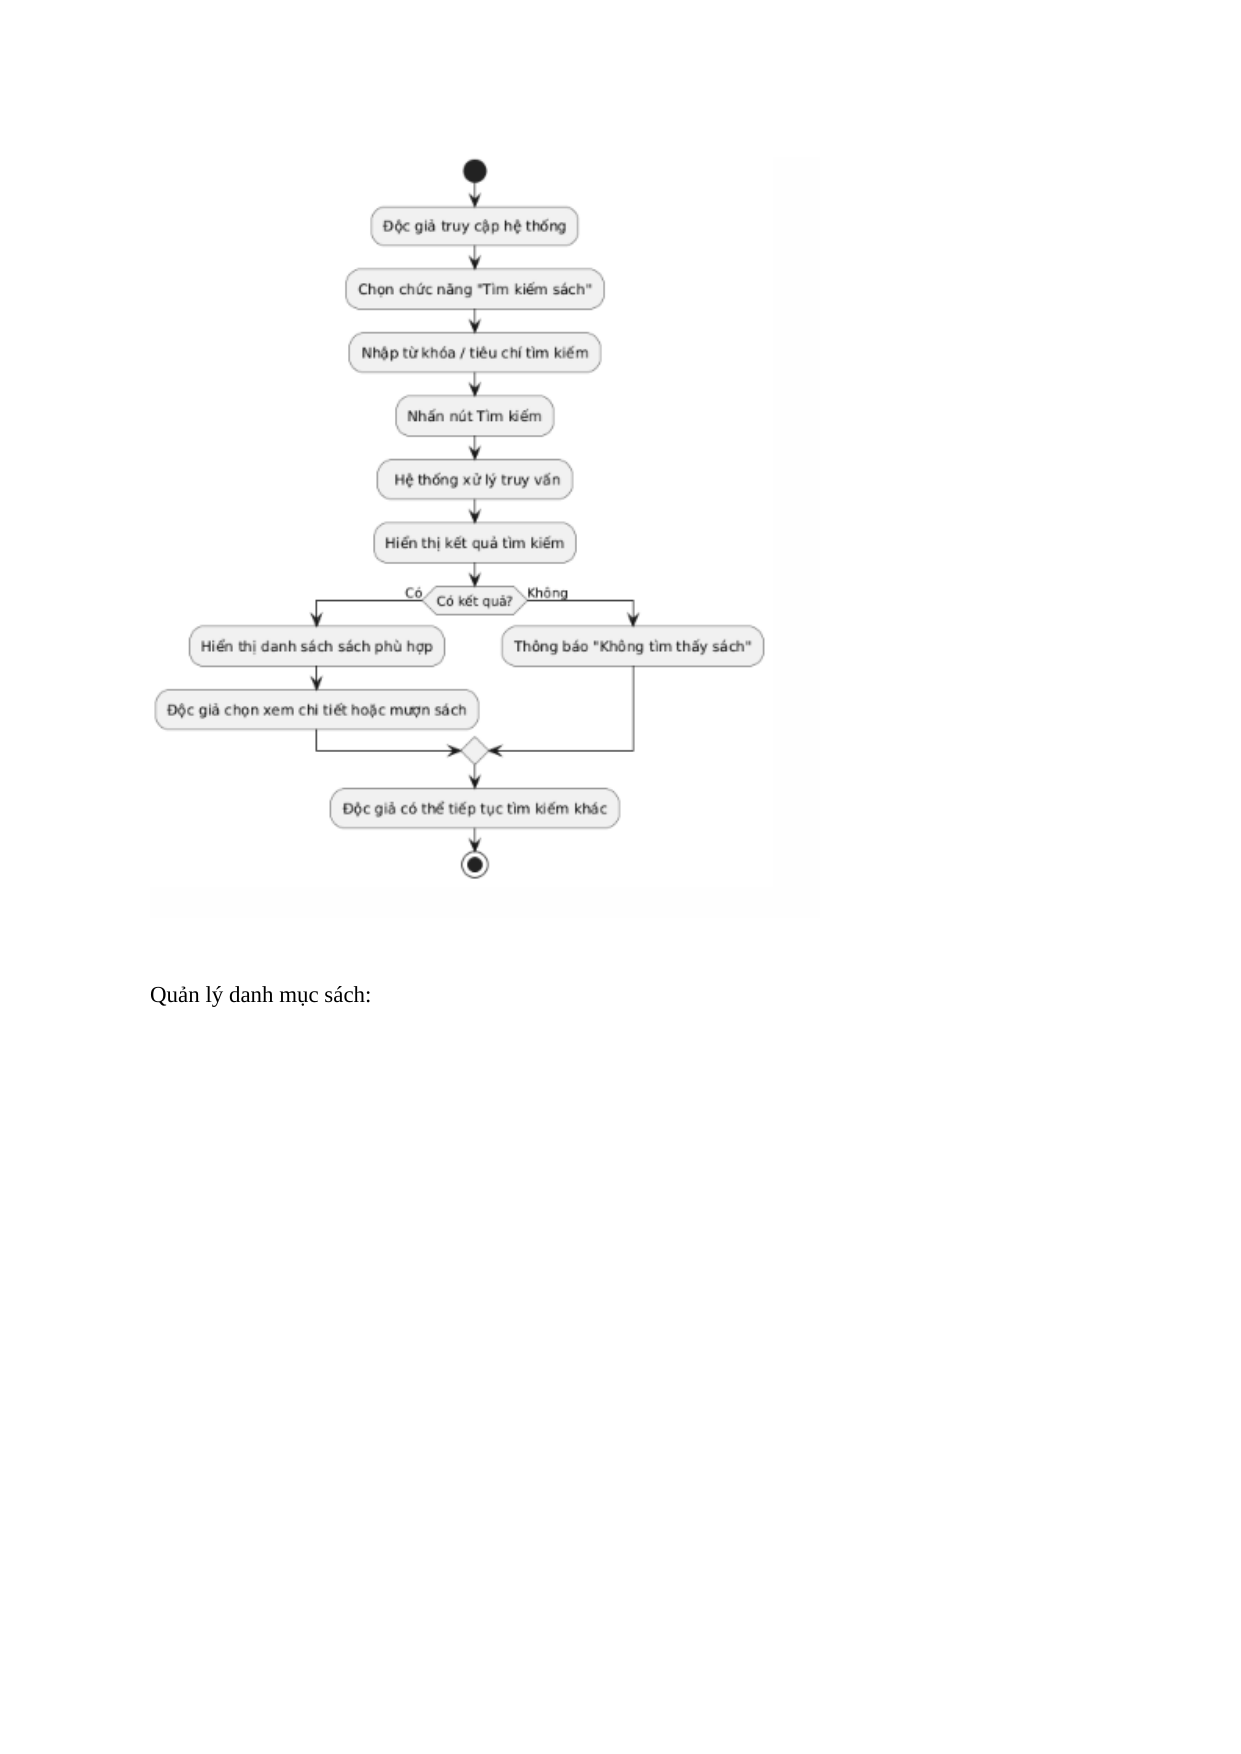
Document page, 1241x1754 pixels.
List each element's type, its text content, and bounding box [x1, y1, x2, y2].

text Quản lý danh mục sách: [150, 982, 1090, 1008]
picture [150, 150, 821, 918]
